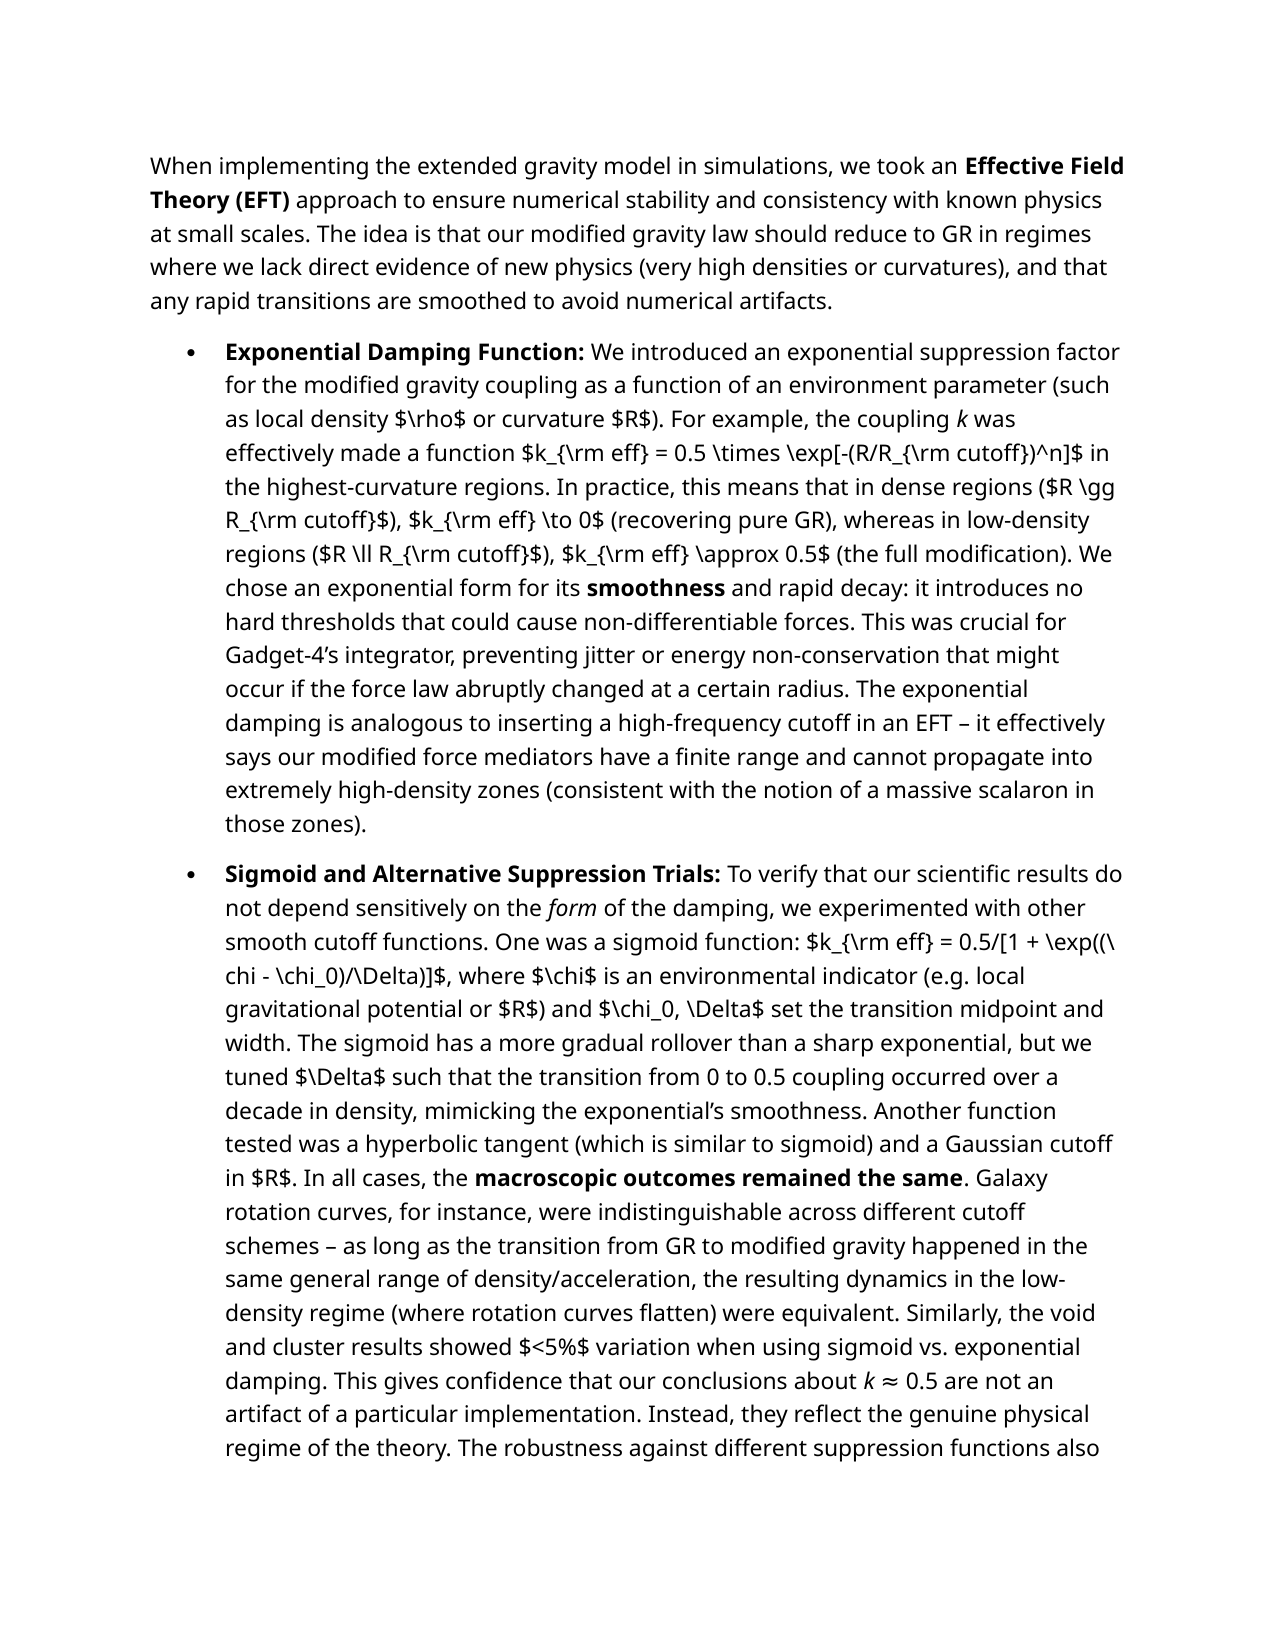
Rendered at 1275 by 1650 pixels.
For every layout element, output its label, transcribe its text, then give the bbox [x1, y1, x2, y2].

text When implementing the extended gravity model in simulations, we took an Effective Field Theory (EFT) approach to ensure numerical stability and consistency with known physics at small scales. The idea is that our modified gravity law should reduce to GR in regimes where we lack direct evidence of new physics (very high densities or curvatures), and that any rapid transitions are smoothed to avoid numerical artifacts. [150, 150, 1125, 316]
list Exponential Damping Function: We introduced an exponential suppression factor for the modified gravity coupling as a function of an environment parameter (such as local density $\rho$ or curvature $R$). For example, the coupling k was effectively made a function $k_{\rm eff} = 0.5 \times \exp[-(R/R_{\rm cutoff})^n]$ in the highest-curvature regions. In practice, this means that in dense regions ($R \gg R_{\rm cutoff}$), $k_{\rm eff} \to 0$ (recovering pure GR), whereas in low-density regions ($R \ll R_{\rm cutoff}$), $k_{\rm eff} \approx 0.5$ (the full modification). We chose an exponential form for its smoothness and rapid decay: it introduces no hard thresholds that could cause non-differentiable forces. This was crucial for Gadget-4’s integrator, preventing jitter or energy non-conservation that might occur if the force law abruptly changed at a certain radius. The exponential damping is analogous to inserting a high-frequency cutoff in an EFT – it effectively says our modified force mediators have a finite range and cannot propagate into extremely high-density zones (consistent with the notion of a massive scalaron in those zones). [187, 335, 1125, 839]
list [187, 858, 1125, 1463]
